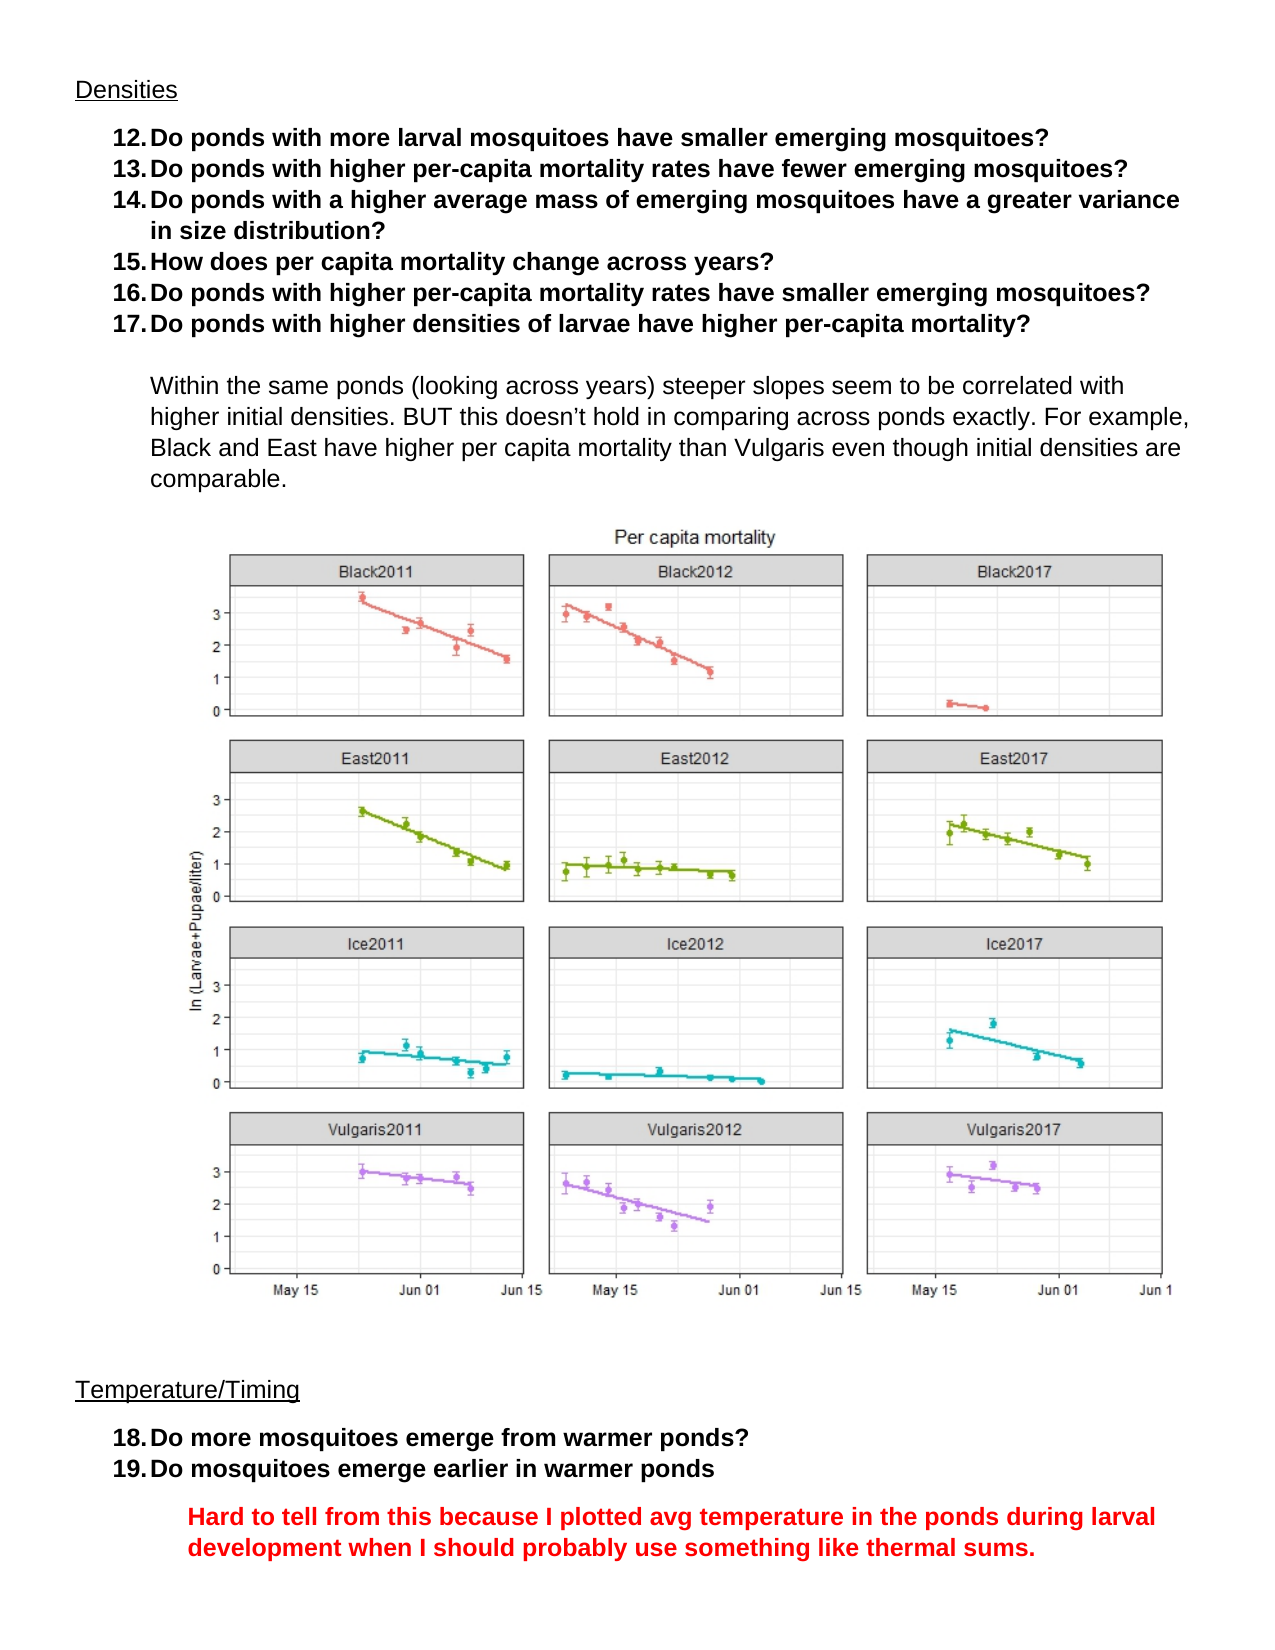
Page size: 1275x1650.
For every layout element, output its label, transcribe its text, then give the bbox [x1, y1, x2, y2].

text Hard to tell from this because I plotted avg temperature in the ponds during larval development when I should probably use something like thermal sums. [187, 1502, 1200, 1562]
list Do ponds with more larval mosquitoes have smaller emerging mosquitoes? [112, 123, 1200, 151]
list Do ponds with higher per-capita mortality rates have fewer emerging mosquitoes? [112, 154, 1200, 182]
text Temperature/Timing [75, 1375, 1200, 1404]
list Do ponds with higher per-capita mortality rates have smaller emerging mosquitoes? [112, 278, 1200, 307]
list How does per capita mortality change across years? [112, 247, 1200, 276]
list Do ponds with a higher average mass of emerging mosquitoes have a greater variance in size distribution? [112, 185, 1200, 244]
list Do more mosquitoes emerge from warmer ponds? [112, 1423, 1200, 1452]
list Do mosquitoes emerge earlier in warmer ponds [112, 1454, 1200, 1483]
picture [178, 526, 1172, 1326]
list Do ponds with higher densities of larvae have higher per-capita mortality? [112, 309, 1200, 338]
text Densities [75, 75, 1200, 104]
list Within the same ponds (looking across years) steeper slopes seem to be correlated with higher initial densities. BUT this doesn’t hold in comparing across ponds exactly. For example, Black and East have higher per capita mortality than Vulgaris even though initial densities are comparable. [150, 371, 1200, 493]
